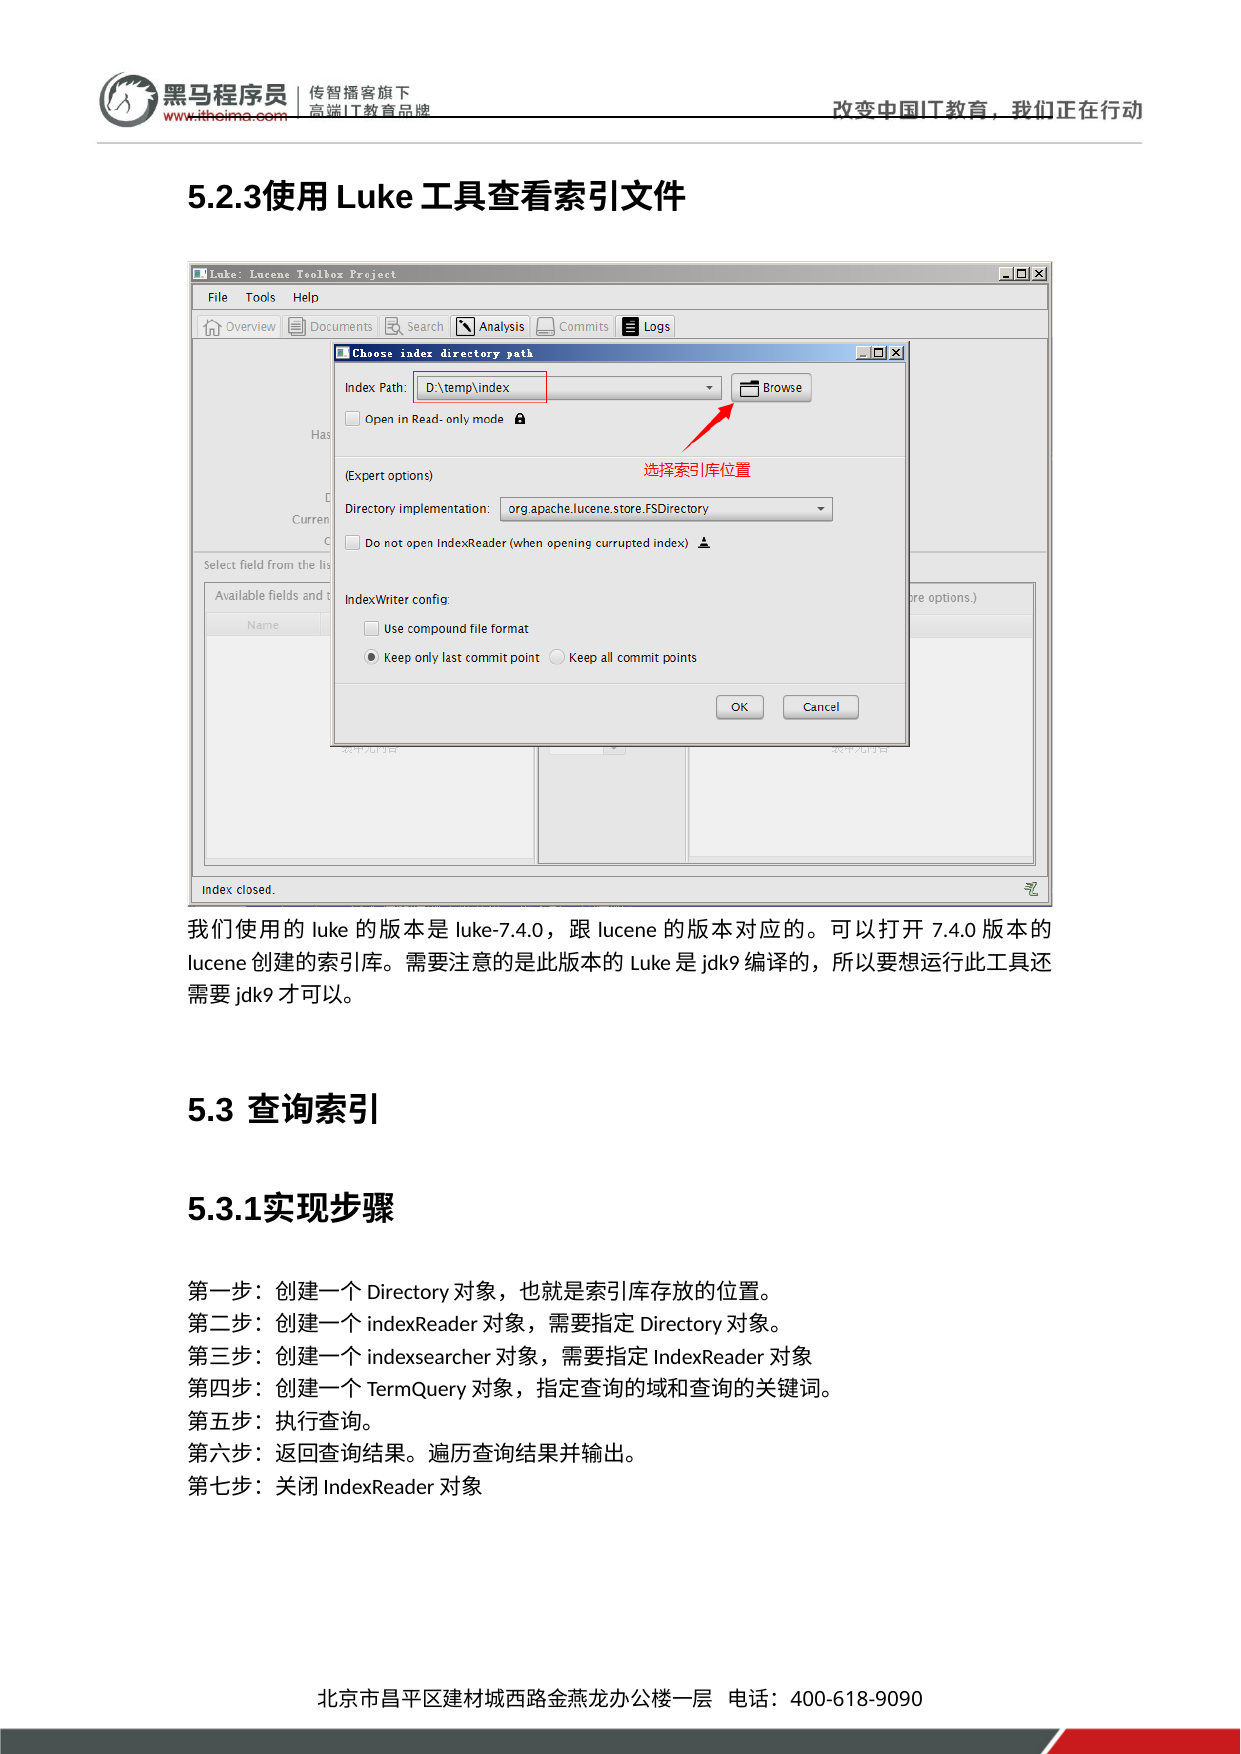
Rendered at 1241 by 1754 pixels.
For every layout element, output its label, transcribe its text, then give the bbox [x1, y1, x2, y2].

text 第四步：创建一个TermQuery对象，指定查询的域和查询的关键词。 [187, 1371, 1053, 1403]
text 我们使用的luke的版本是luke-7.4.0，跟lucene的版本对应的。可以打开7.4.0版本的lucene创建的索引库。需要注意的是此版本的Luke是jdk9编译的，所以要想运行此工具还需要jdk9才可以。 [187, 912, 1053, 1009]
text 第七步：关闭IndexReader对象 [187, 1468, 1053, 1501]
text 第三步：创建一个indexsearcher对象，需要指定IndexReader对象 [187, 1338, 1053, 1371]
picture [0, 1669, 1241, 1754]
picture [187, 261, 1053, 907]
picture [0, 1, 1241, 151]
text 第一步：创建一个Directory对象，也就是索引库存放的位置。 [187, 1273, 1053, 1306]
subtitle 实现步骤 [187, 1174, 1053, 1239]
text 第五步：执行查询。 [187, 1403, 1053, 1436]
text 第二步：创建一个indexReader对象，需要指定Directory对象。 [187, 1306, 1053, 1338]
subtitle 使用Luke工具查看索引文件 [187, 162, 1053, 227]
subtitle 查询索引 [187, 1074, 1053, 1139]
text 第六步：返回查询结果。遍历查询结果并输出。 [187, 1436, 1053, 1468]
